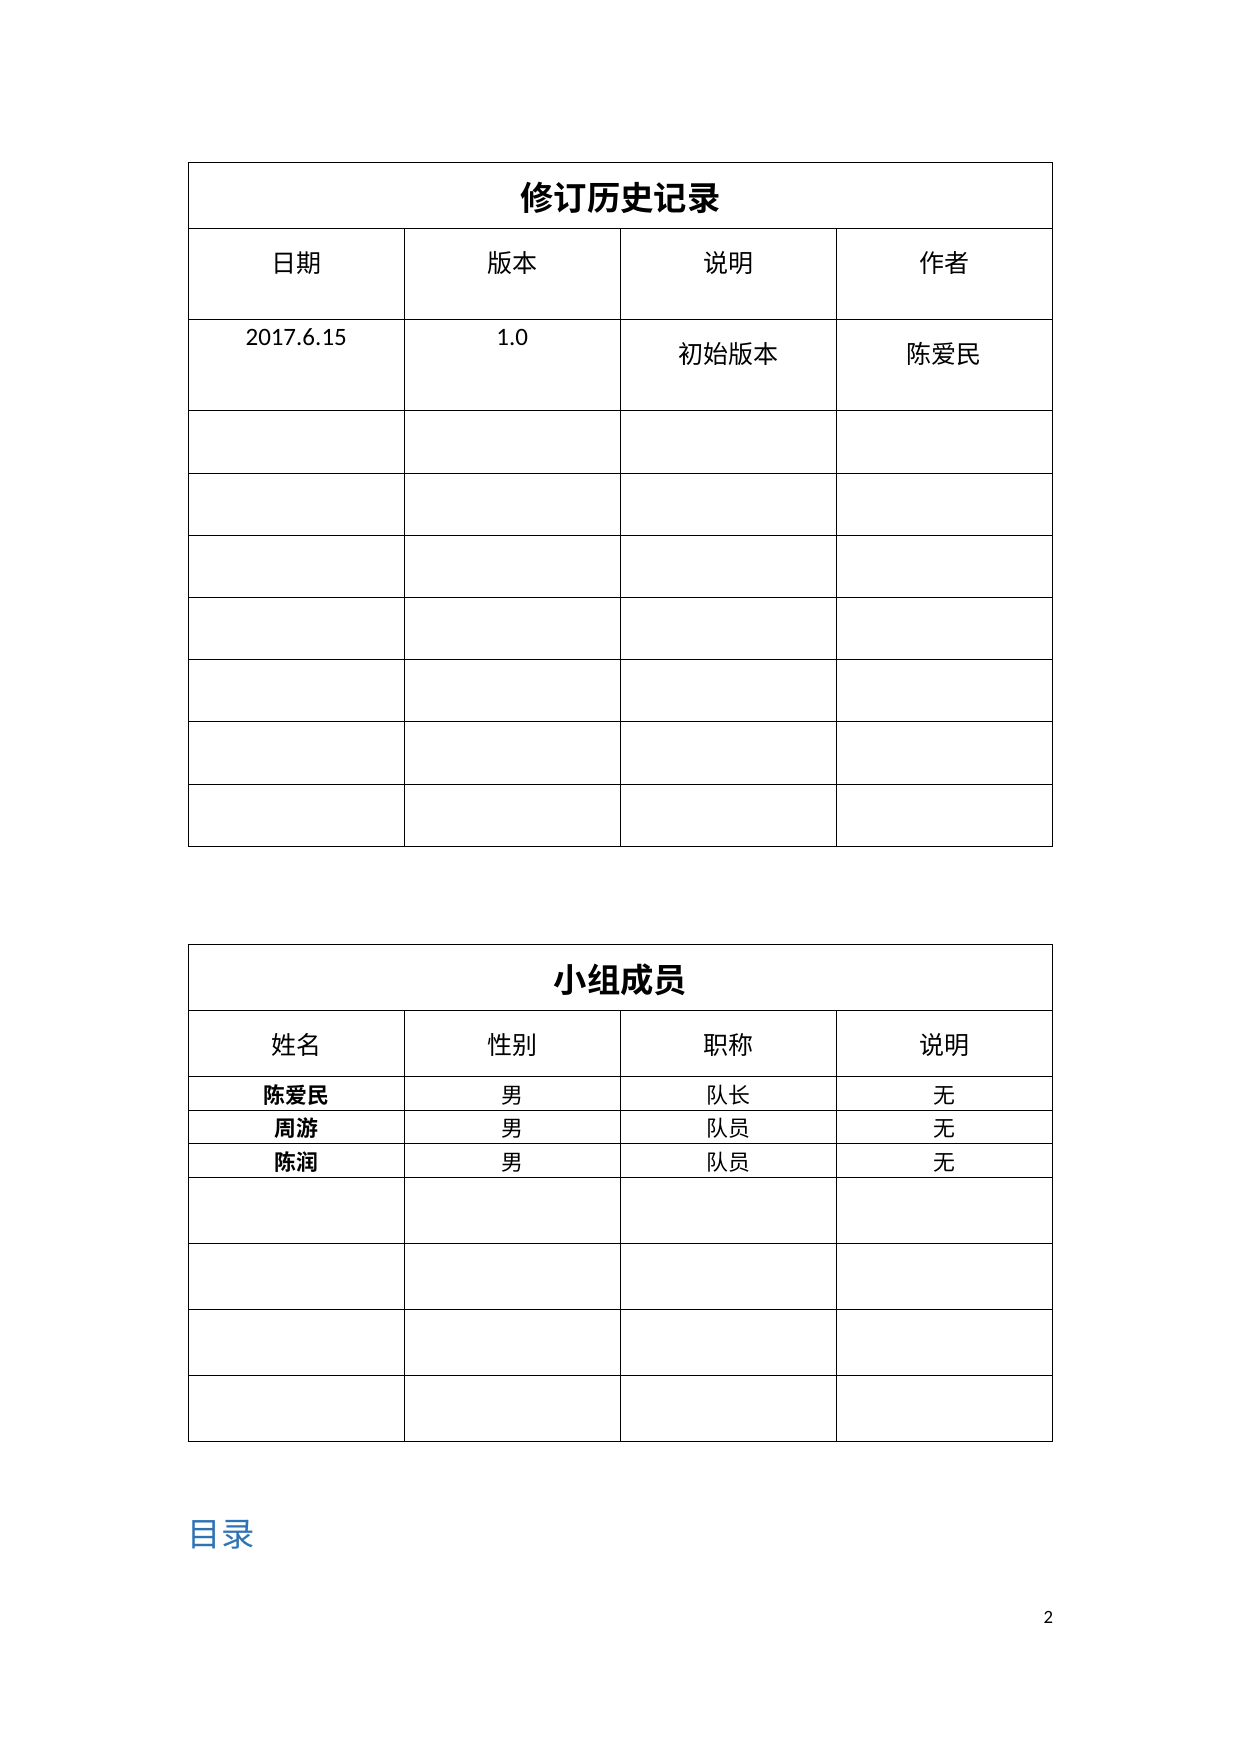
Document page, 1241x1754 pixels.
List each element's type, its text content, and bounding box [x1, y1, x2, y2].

table_cell [189, 785, 404, 846]
table_cell 作者 [837, 229, 1052, 319]
table_cell [837, 411, 1052, 472]
table_cell [837, 722, 1052, 783]
table_cell [405, 660, 620, 721]
table_cell [621, 1244, 836, 1309]
table_cell [189, 722, 404, 783]
table_cell [837, 660, 1052, 721]
table_cell [405, 474, 620, 535]
table_header 修订历史记录 [189, 163, 1052, 228]
table_header 小组成员 [189, 945, 1052, 1010]
table_cell 初始版本 [621, 320, 836, 410]
table_cell 男 [405, 1077, 620, 1110]
table_cell 队员 [621, 1144, 836, 1177]
table_cell [621, 536, 836, 597]
table_cell [405, 1244, 620, 1309]
table_cell 陈爱民 [837, 320, 1052, 410]
table_cell 陈润 [189, 1144, 404, 1177]
table_cell 队长 [621, 1077, 836, 1110]
table_cell [405, 1310, 620, 1375]
table_cell [189, 536, 404, 597]
table_cell [189, 1178, 404, 1243]
table_cell [405, 1376, 620, 1441]
table_cell [405, 1178, 620, 1243]
table_cell [189, 411, 404, 472]
table_cell [405, 598, 620, 659]
table_cell [621, 660, 836, 721]
table_cell [621, 722, 836, 783]
table_cell 周游 [189, 1111, 404, 1143]
table_cell [405, 785, 620, 846]
table_cell 陈爱民 [189, 1077, 404, 1110]
table_cell 说明 [837, 1011, 1052, 1076]
table_cell [837, 598, 1052, 659]
table_cell [189, 1244, 404, 1309]
table_cell [405, 536, 620, 597]
table_cell 说明 [621, 229, 836, 319]
table_cell 2017.6.15 [189, 320, 404, 410]
table_cell 性别 [405, 1011, 620, 1076]
table_cell [189, 1376, 404, 1441]
table_cell 无 [837, 1077, 1052, 1110]
table_cell [837, 1310, 1052, 1375]
table_cell [621, 1178, 836, 1243]
table_cell [837, 536, 1052, 597]
table_cell [837, 785, 1052, 846]
table_cell [621, 411, 836, 472]
table_cell [837, 1244, 1052, 1309]
table_cell [405, 722, 620, 783]
table_cell 男 [405, 1144, 620, 1177]
table_cell 无 [837, 1144, 1052, 1177]
table_cell [621, 1310, 836, 1375]
table_cell [621, 474, 836, 535]
table_cell [189, 660, 404, 721]
table_cell 队员 [621, 1111, 836, 1143]
table_cell [837, 1178, 1052, 1243]
table_cell 1.0 [405, 320, 620, 410]
table_cell 男 [405, 1111, 620, 1143]
table_cell 姓名 [189, 1011, 404, 1076]
table_cell 职称 [621, 1011, 836, 1076]
table_cell [621, 1376, 836, 1441]
table_cell 日期 [189, 229, 404, 319]
table_cell [189, 474, 404, 535]
table_cell [837, 474, 1052, 535]
table_cell [189, 1310, 404, 1375]
table_cell [621, 598, 836, 659]
table_cell 版本 [405, 229, 620, 319]
table_cell [189, 598, 404, 659]
table_cell [405, 411, 620, 472]
table_cell 无 [837, 1111, 1052, 1143]
table_cell [837, 1376, 1052, 1441]
table_cell [621, 785, 836, 846]
